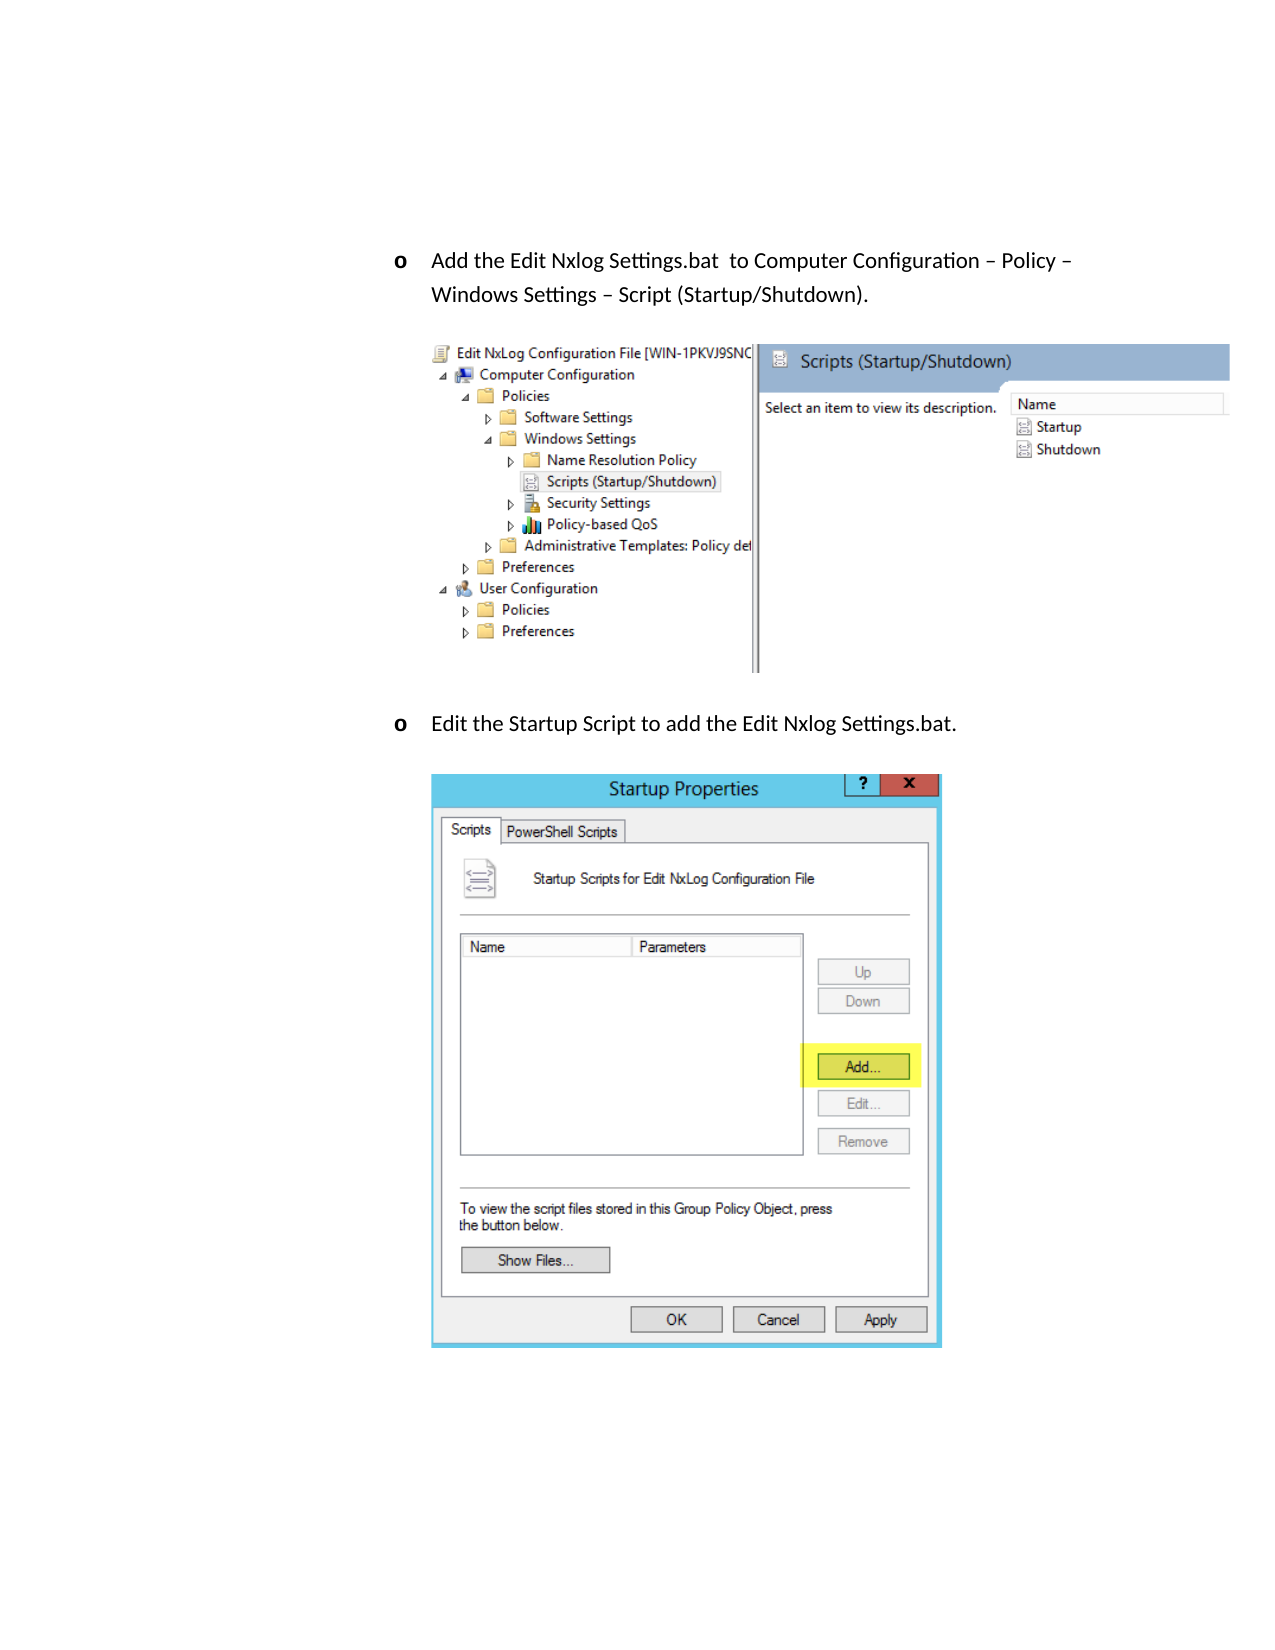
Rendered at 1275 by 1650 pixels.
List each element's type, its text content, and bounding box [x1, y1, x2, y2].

list Add the Edit Nxlog Settings.bat to Computer Configuration – Policy – Windows Settings – Script (Startup/Shutdown). [394, 247, 1125, 308]
list Edit the Startup Script to add the Edit Nxlog Settings.bat. [394, 709, 1125, 738]
picture [431, 344, 1230, 673]
picture [431, 774, 943, 1348]
